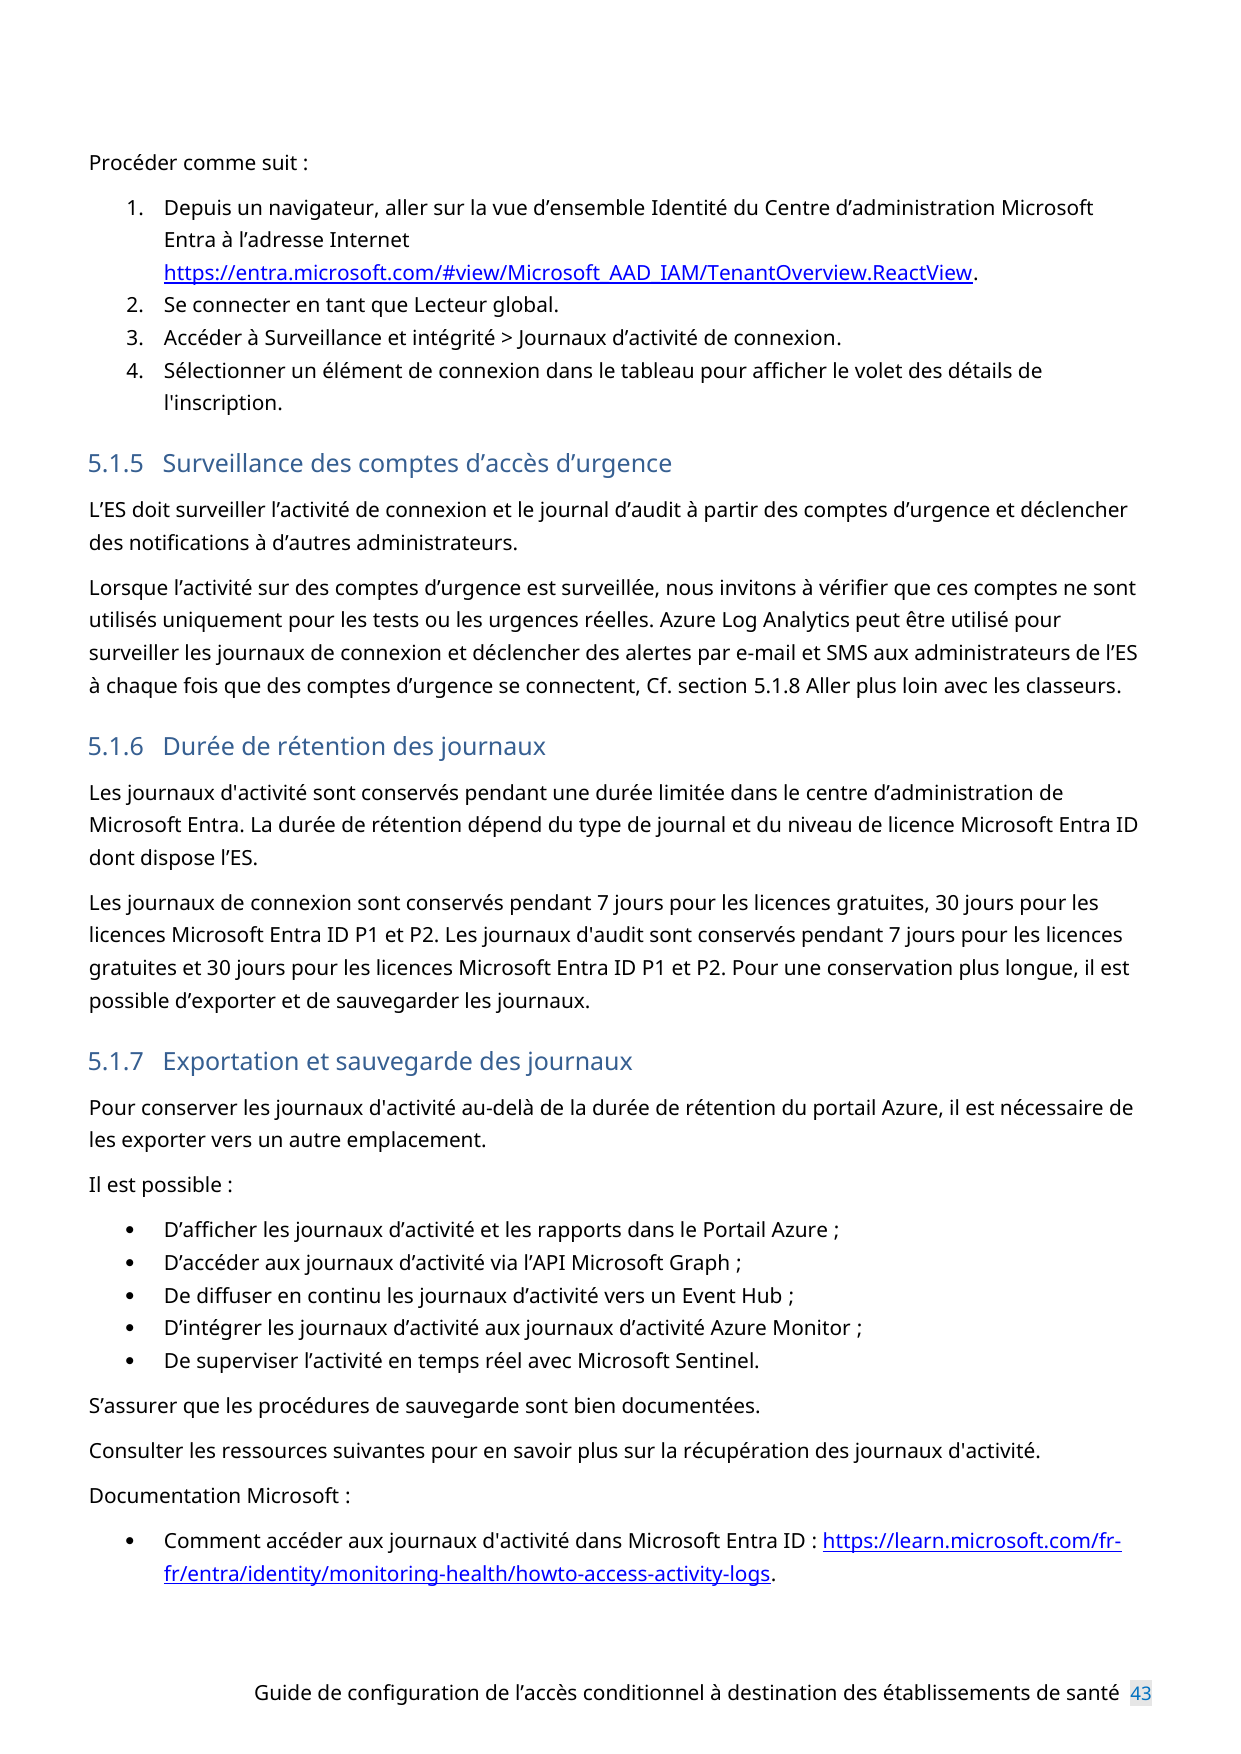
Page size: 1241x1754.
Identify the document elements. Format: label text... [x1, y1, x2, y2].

text Pour conserver les journaux d'activité au-delà de la durée de rétention du portail Azure, il est nécessaire de les exporter vers un autre emplacement. [89, 1093, 1152, 1154]
subtitle Exportation et sauvegarde des journaux [87, 1043, 1152, 1077]
list Accéder à Surveillance et intégrité > Journaux d’activité de connexion. [126, 323, 1152, 352]
list D’accéder aux journaux d’activité via l’API Microsoft Graph ; [126, 1248, 1152, 1277]
list Sélectionner un élément de connexion dans le tableau pour afficher le volet des détails de l'inscription. [126, 356, 1152, 417]
list D’afficher les journaux d’activité et les rapports dans le Portail Azure ; [126, 1216, 1152, 1244]
list De diffuser en continu les journaux d’activité vers un Event Hub ; [126, 1281, 1152, 1309]
text Les journaux d'activité sont conservés pendant une durée limitée dans le centre d’administration de Microsoft Entra. La durée de rétention dépend du type de journal et du niveau de licence Microsoft Entra ID dont dispose l’ES. [89, 778, 1152, 871]
list Depuis un navigateur, aller sur la vue d’ensemble Identité du Centre d’administration Microsoft Entra à l’adresse Internet https://entra.microsoft.com/#view/Microsoft_AAD_IAM/TenantOverview.ReactView. [126, 193, 1152, 286]
list De superviser l’activité en temps réel avec Microsoft Sentinel. [126, 1346, 1152, 1374]
text L’ES doit surveiller l’activité de connexion et le journal d’audit à partir des comptes d’urgence et déclencher des notifications à d’autres administrateurs. [89, 495, 1152, 556]
text Les journaux de connexion sont conservés pendant 7 jours pour les licences gratuites, 30 jours pour les licences Microsoft Entra ID P1 et P2. Les journaux d'audit sont conservés pendant 7 jours pour les licences gratuites et 30 jours pour les licences Microsoft Entra ID P1 et P2. Pour une conservation plus longue, il est possible d’exporter et de sauvegarder les journaux. [89, 888, 1152, 1014]
subtitle Durée de rétention des journaux [87, 728, 1152, 762]
text Procéder comme suit : [89, 148, 1152, 176]
text Lorsque l’activité sur des comptes d’urgence est surveillée, nous invitons à vérifier que ces comptes ne sont utilisés uniquement pour les tests ou les urgences réelles. Azure Log Analytics peut être utilisé pour surveiller les journaux de connexion et déclencher des alertes par e-mail et SMS aux administrateurs de l’ES à chaque fois que des comptes d’urgence se connectent, Cf. section 5.1.7 Aller plus loin avec les classeurs. [89, 573, 1152, 699]
list Se connecter en tant que Lecteur global. [126, 291, 1152, 319]
text S’assurer que les procédures de sauvegarde sont bien documentées. [89, 1391, 1152, 1419]
text Consulter les ressources suivantes pour en savoir plus sur la récupération des journaux d'activité. [89, 1436, 1152, 1464]
text Il est possible : [89, 1170, 1152, 1199]
subtitle Surveillance des comptes d’accès d’urgence [87, 446, 1152, 480]
list Comment accéder aux journaux d'activité dans Microsoft Entra ID : https://learn.microsoft.com/fr-fr/entra/identity/monitoring-health/howto-access-activity-logs. [126, 1526, 1152, 1587]
text Documentation Microsoft : [89, 1481, 1152, 1510]
list D’intégrer les journaux d’activité aux journaux d’activité Azure Monitor ; [126, 1313, 1152, 1342]
